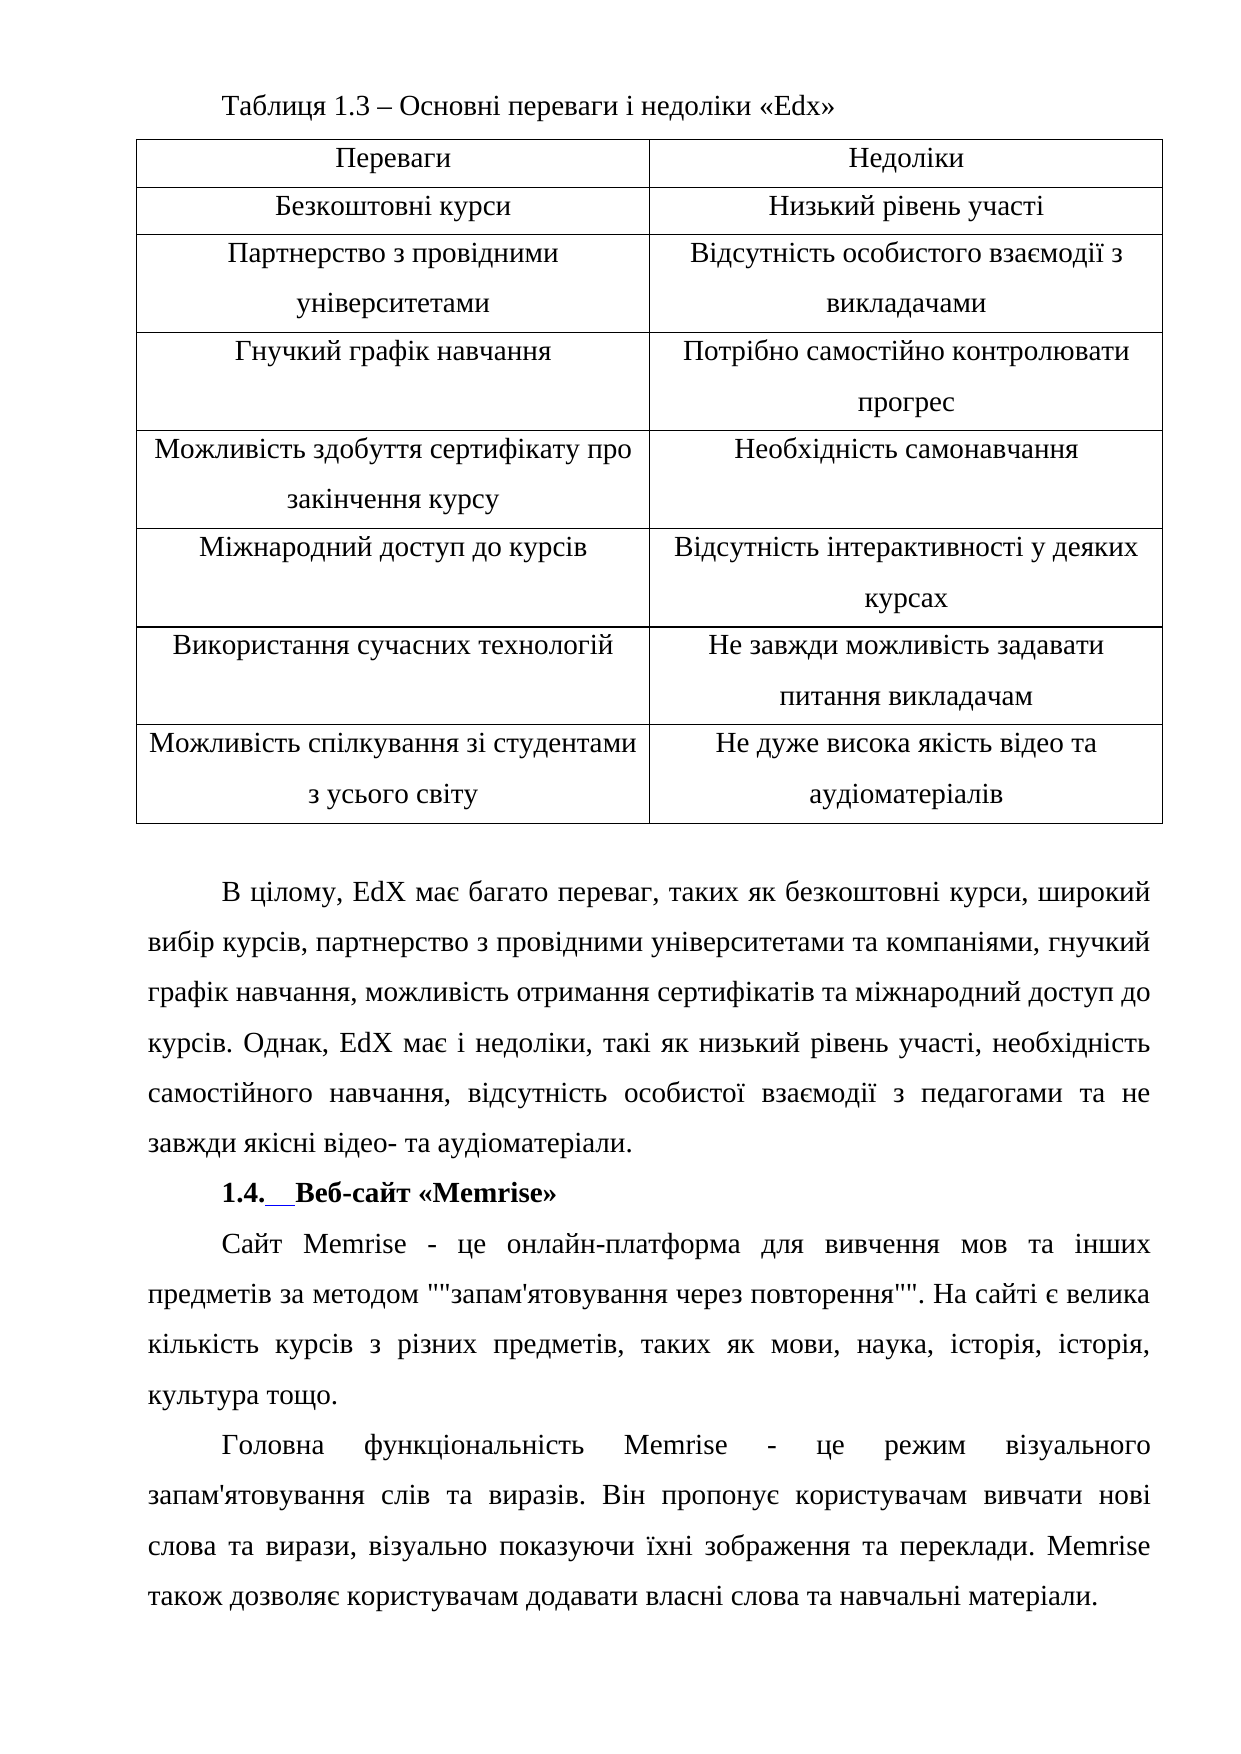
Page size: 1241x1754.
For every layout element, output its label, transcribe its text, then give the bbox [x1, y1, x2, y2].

table_cell Міжнародний доступ до курсів [137, 529, 649, 626]
table_cell Можливість спілкування зі студентами з усього світу [137, 725, 649, 822]
table_cell Відсутність інтерактивності у деяких курсах [650, 529, 1162, 626]
table_cell Відсутність особистого взаємодії з викладачами [650, 235, 1162, 332]
list 1.4. Веб-сайт «Memrise» [148, 1176, 1152, 1209]
list Головна функціональність Memrise - це режим візуального запам'ятовування слів та виразів. Він пропонує користувачам вивчати нові слова та вирази, візуально показуючи їхні зображення та переклади. Memrise також дозволяє користувачам додавати власні слова та навчальні матеріали. [148, 1427, 1152, 1612]
table_cell Використання сучасних технологій [137, 628, 649, 724]
table_cell Партнерство з провідними університетами [137, 235, 649, 332]
table_cell Не завжди можливість задавати питання викладачам [650, 628, 1162, 724]
table_header Недоліки [650, 140, 1162, 187]
list В цілому, EdX має багато переваг, таких як безкоштовні курси, широкий вибір курсів, партнерство з провідними університетами та компаніями, гнучкий графік навчання, можливість отримання сертифікатів та міжнародний доступ до курсів. Однак, EdX має і недоліки, такі як низький рівень участі, необхідність самостійного навчання, відсутність особистої взаємодії з педагогами та не завжди якісні відео- та аудіоматеріали. [148, 874, 1152, 1159]
table_header Переваги [137, 140, 649, 187]
text Таблиця 1.3 – Основні переваги і недоліки «Edx» [148, 88, 1152, 122]
table_cell Гнучкий графік навчання [137, 333, 649, 430]
table_cell Необхідність самонавчання [650, 431, 1162, 528]
table_cell Потрібно самостійно контролювати прогрес [650, 333, 1162, 430]
table_cell Безкоштовні курси [137, 188, 649, 234]
table_cell Можливість здобуття сертифікату про закінчення курсу [137, 431, 649, 528]
list Сайт Memrise - це онлайн-платформа для вивчення мов та інших предметів за методом ""запам'ятовування через повторення"". На сайті є велика кількість курсів з різних предметів, таких як мови, наука, історія, історія, культура тощо. [148, 1226, 1152, 1410]
table_cell Низький рівень участі [650, 188, 1162, 234]
table_cell Не дуже висока якість відео та аудіоматеріалів [650, 725, 1162, 822]
